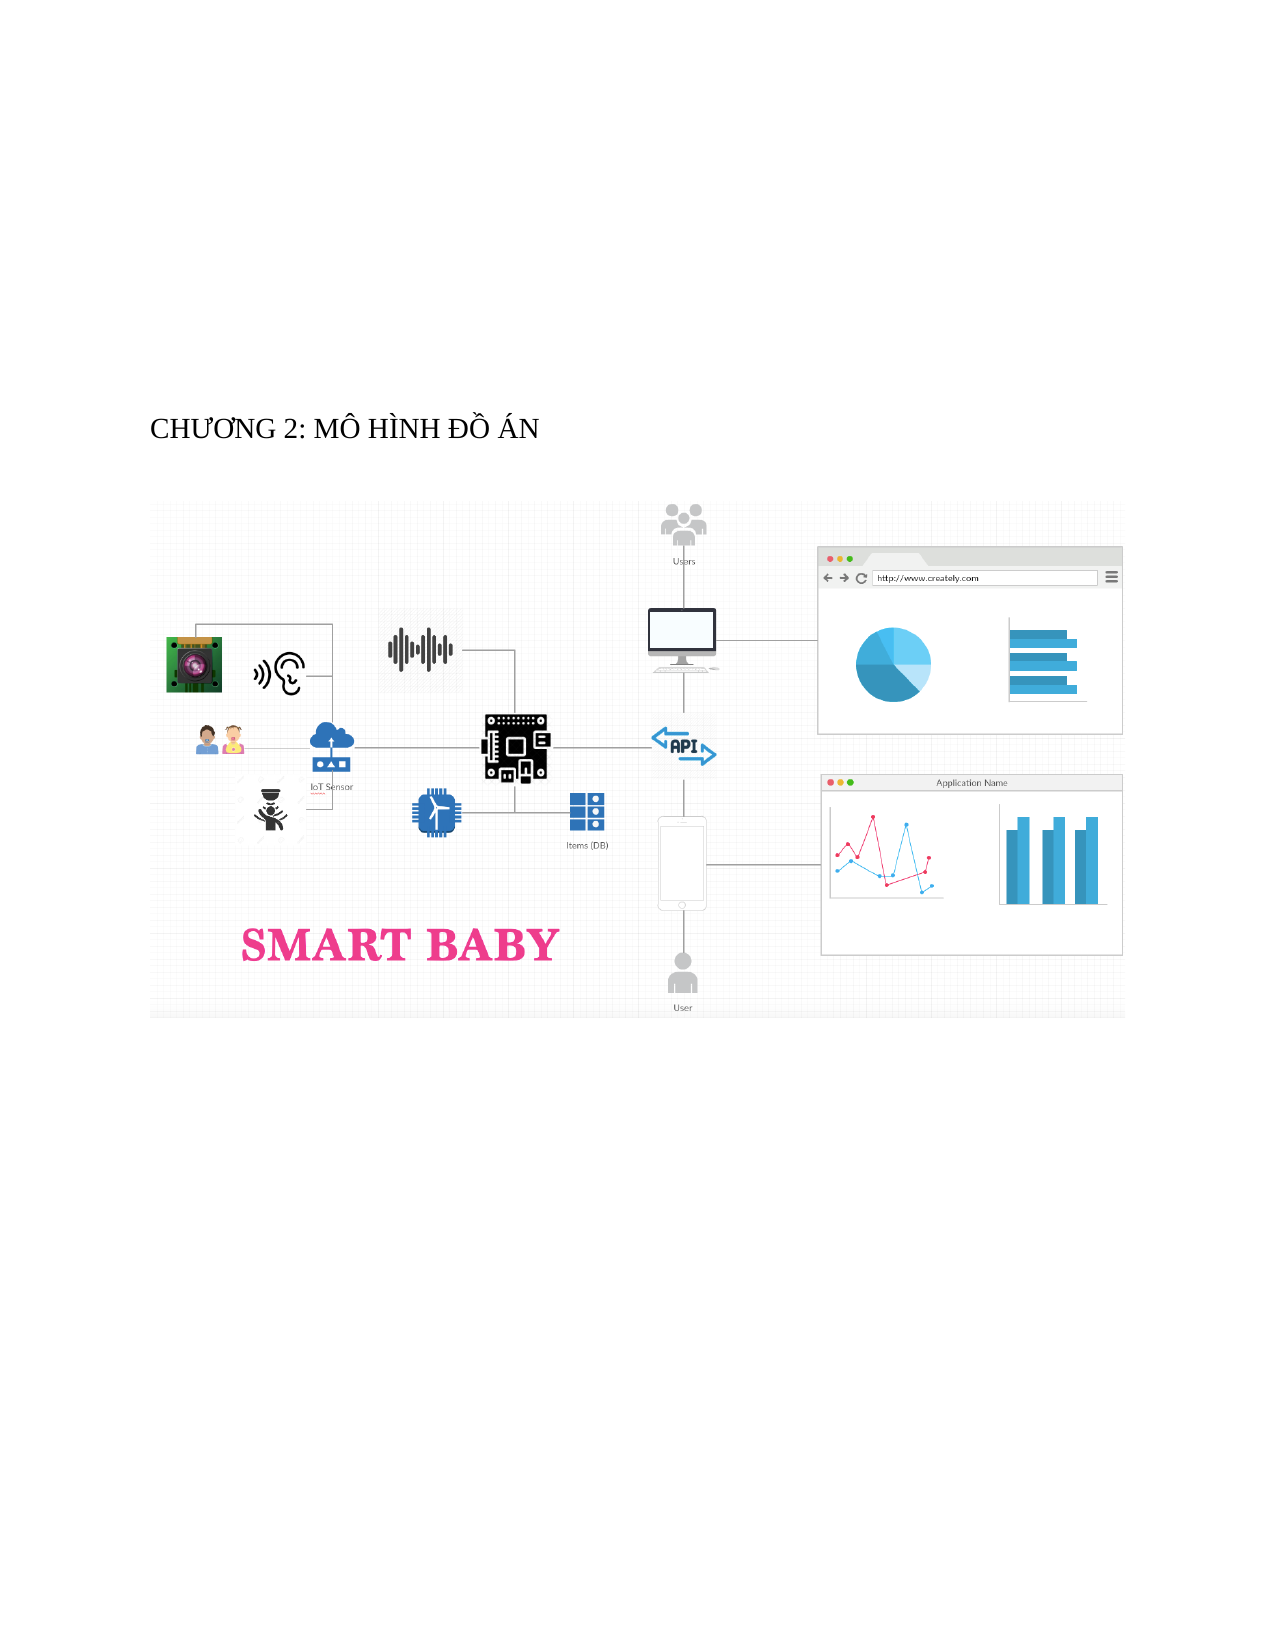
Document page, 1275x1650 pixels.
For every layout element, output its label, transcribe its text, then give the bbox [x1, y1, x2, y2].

picture [150, 501, 1125, 1018]
text CHƯƠNG 2: MÔ HÌNH ĐỒ ÁN [150, 411, 1125, 445]
